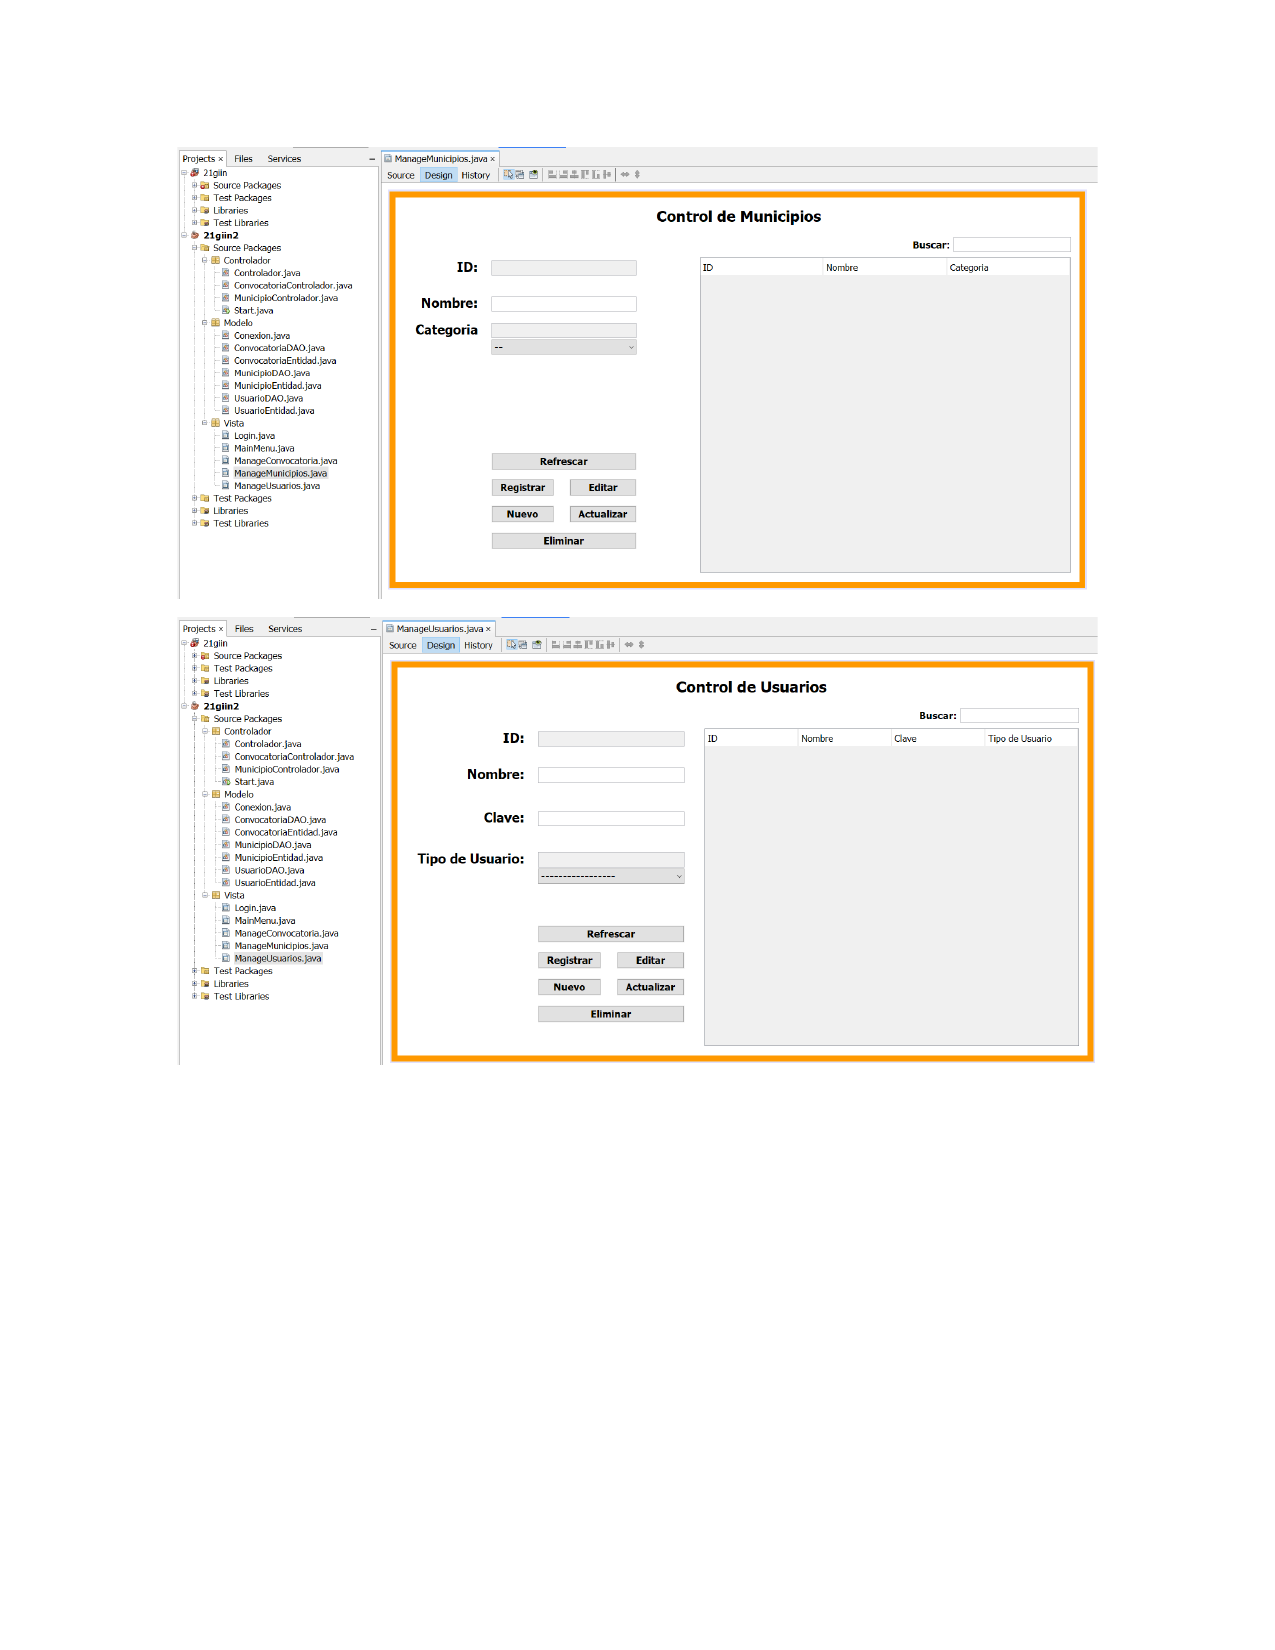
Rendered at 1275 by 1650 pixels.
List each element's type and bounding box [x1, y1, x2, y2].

picture [177, 147, 1098, 599]
picture [177, 617, 1098, 1065]
